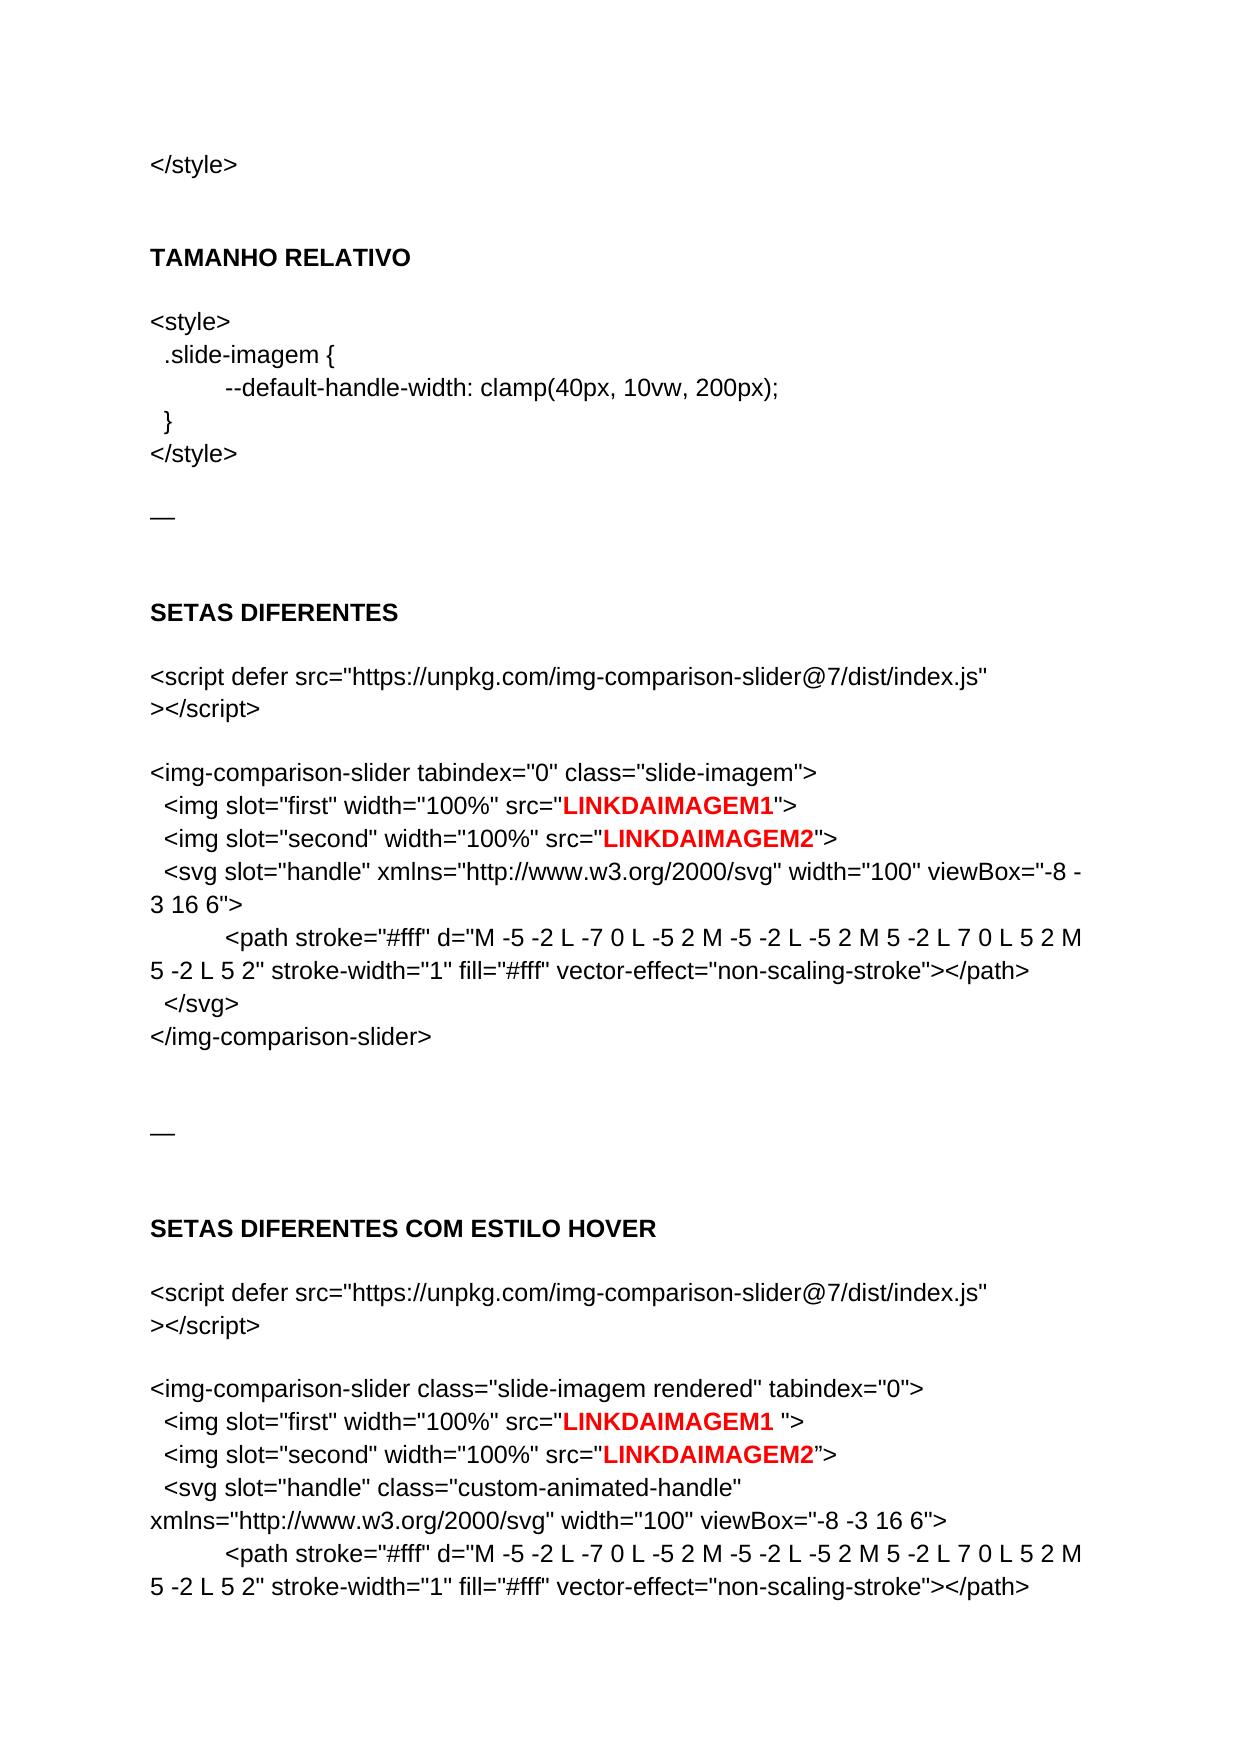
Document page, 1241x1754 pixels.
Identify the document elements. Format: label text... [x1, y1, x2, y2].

text <img-comparison-slider tabindex="0" class="slide-imagem"> [150, 758, 1090, 786]
text <svg slot="handle" class="custom-animated-handle" xmlns="http://www.w3.org/2000/svg" width="100" viewBox="-8 -3 16 6"> [150, 1473, 1090, 1535]
text <script defer src="https://unpkg.com/img-comparison-slider@7/dist/index.js" [150, 661, 1090, 690]
text — [150, 502, 1090, 531]
text </style> [150, 439, 1090, 467]
text </img-comparison-slider> [150, 1022, 1090, 1051]
text <svg slot="handle" xmlns="http://www.w3.org/2000/svg" width="100" viewBox="-8 -3 16 6"> [150, 857, 1090, 918]
text <path stroke="#fff" d="M -5 -2 L -7 0 L -5 2 M -5 -2 L -5 2 M 5 -2 L 7 0 L 5 2 M 5 -2 L 5 2" stroke-width="1" fill="#fff" vector-effect="non-scaling-stroke"></path> [150, 1539, 1090, 1601]
text <img-comparison-slider class="slide-imagem rendered" tabindex="0"> [150, 1374, 1090, 1403]
text </style> [150, 150, 1090, 179]
text <img slot="first" width="100%" src="LINKDAIMAGEM1"> [150, 791, 1090, 819]
text </svg> [150, 989, 1090, 1018]
text <img slot="second" width="100%" src="LINKDAIMAGEM2”> [150, 1440, 1090, 1469]
text <style> [150, 307, 1090, 335]
text --default-handle-width: clamp(40px, 10vw, 200px); [150, 373, 1090, 401]
text <script defer src="https://unpkg.com/img-comparison-slider@7/dist/index.js" [150, 1278, 1090, 1306]
text — [150, 1118, 1090, 1147]
text ></script> [150, 694, 1090, 723]
text <img slot="first" width="100%" src="LINKDAIMAGEM1 "> [150, 1407, 1090, 1436]
text <img slot="second" width="100%" src="LINKDAIMAGEM2"> [150, 824, 1090, 852]
text TAMANHO RELATIVO [150, 243, 1090, 272]
text } [150, 406, 1090, 434]
text SETAS DIFERENTES COM ESTILO HOVER [150, 1214, 1090, 1243]
text .slide-imagem { [150, 340, 1090, 368]
text SETAS DIFERENTES [150, 598, 1090, 627]
text ></script> [150, 1311, 1090, 1339]
text <path stroke="#fff" d="M -5 -2 L -7 0 L -5 2 M -5 -2 L -5 2 M 5 -2 L 7 0 L 5 2 M 5 -2 L 5 2" stroke-width="1" fill="#fff" vector-effect="non-scaling-stroke"></path> [150, 923, 1090, 984]
